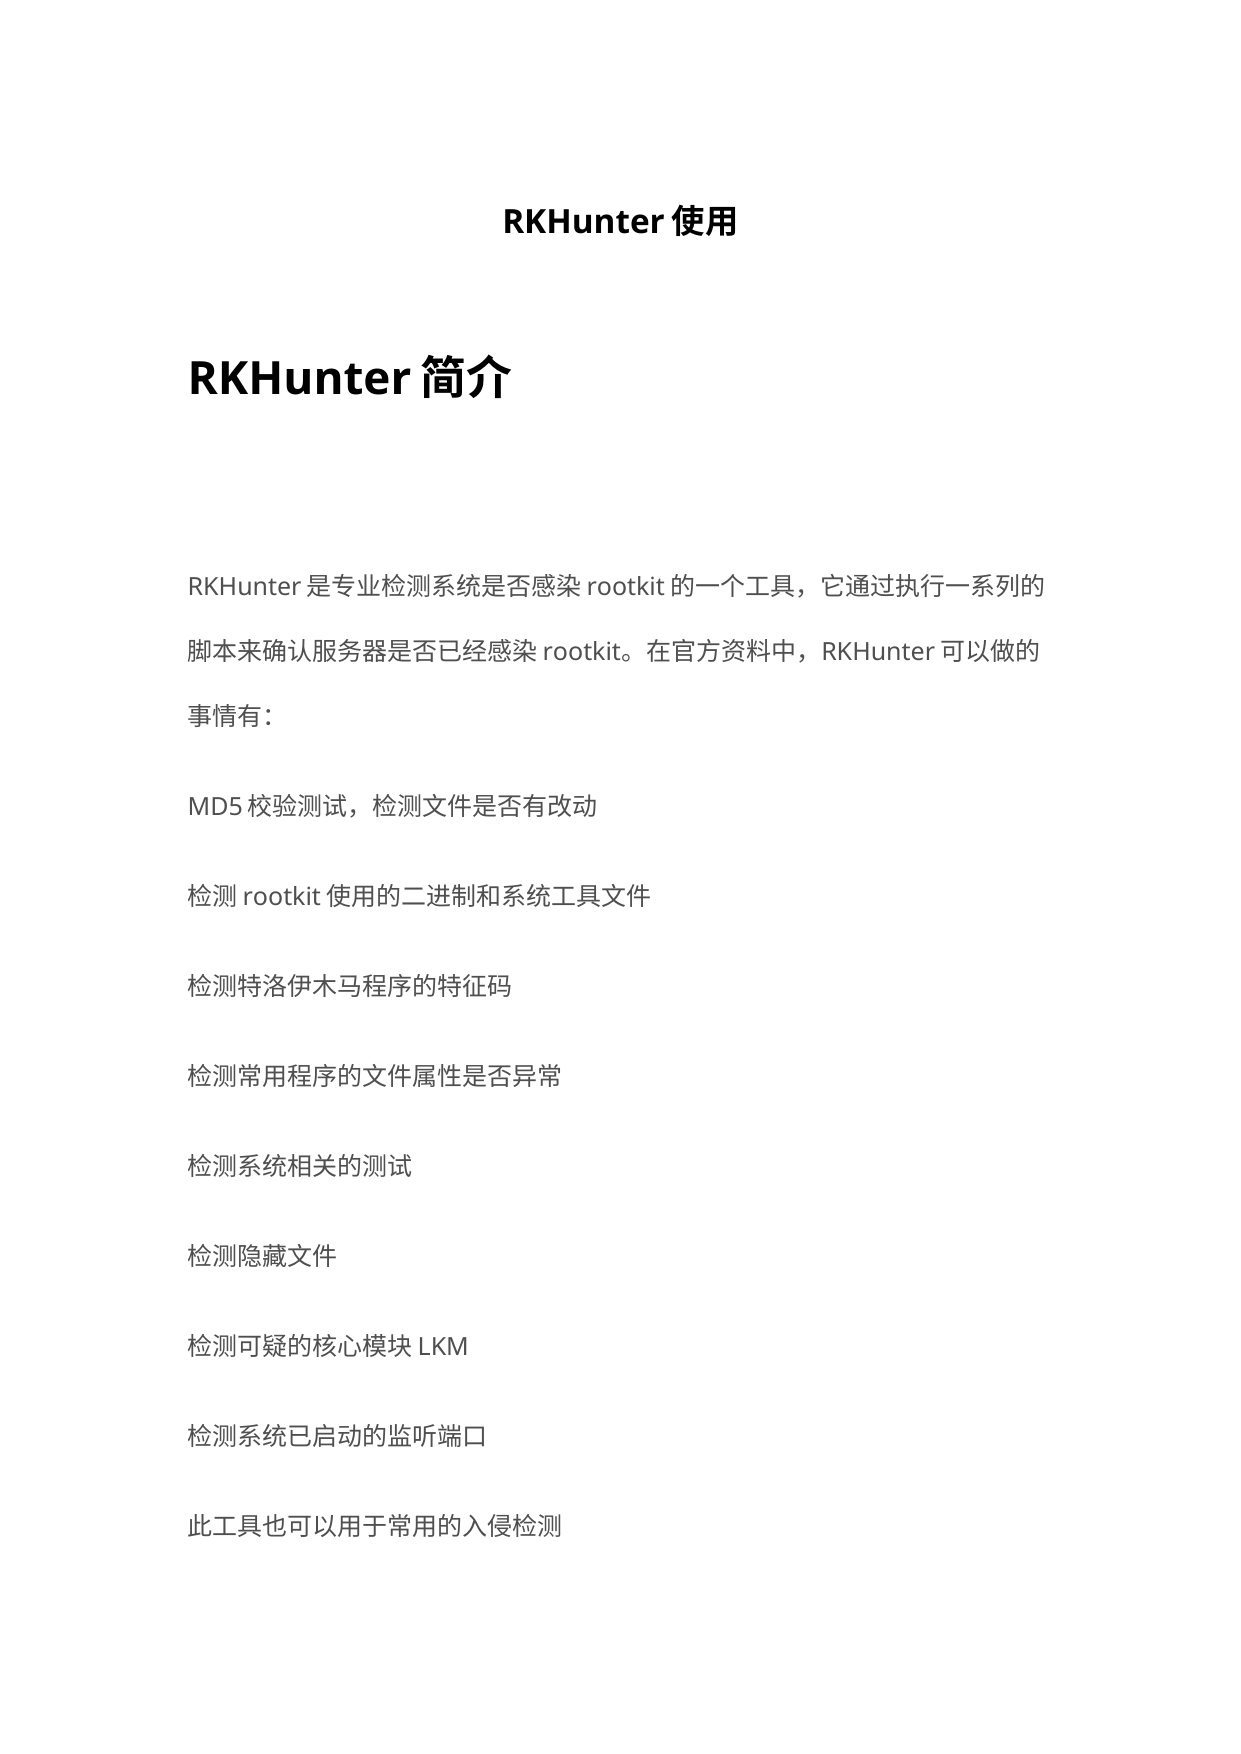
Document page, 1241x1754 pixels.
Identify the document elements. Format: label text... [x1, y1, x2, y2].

text 检测特洛伊木马程序的特征码 [187, 952, 1053, 1017]
text 检测系统相关的测试 [187, 1132, 1053, 1197]
text 此工具也可以用于常用的入侵检测 [187, 1492, 1053, 1557]
text 检测可疑的核心模块LKM [187, 1312, 1053, 1377]
text 检测系统已启动的监听端口 [187, 1402, 1053, 1467]
text MD5校验测试，检测文件是否有改动 [187, 772, 1053, 837]
text 检测常用程序的文件属性是否异常 [187, 1042, 1053, 1107]
text 检测rootkit使用的二进制和系统工具文件 [187, 862, 1053, 927]
subtitle RKHunter简介 [187, 326, 1053, 424]
text 检测隐藏文件 [187, 1222, 1053, 1287]
text RKHunter是专业检测系统是否感染rootkit的一个工具，它通过执行一系列的脚本来确认服务器是否已经感染rootkit。在官方资料中，RKHunter可以做的事情有： [187, 552, 1053, 747]
title RKHunter使用 [187, 187, 1053, 252]
